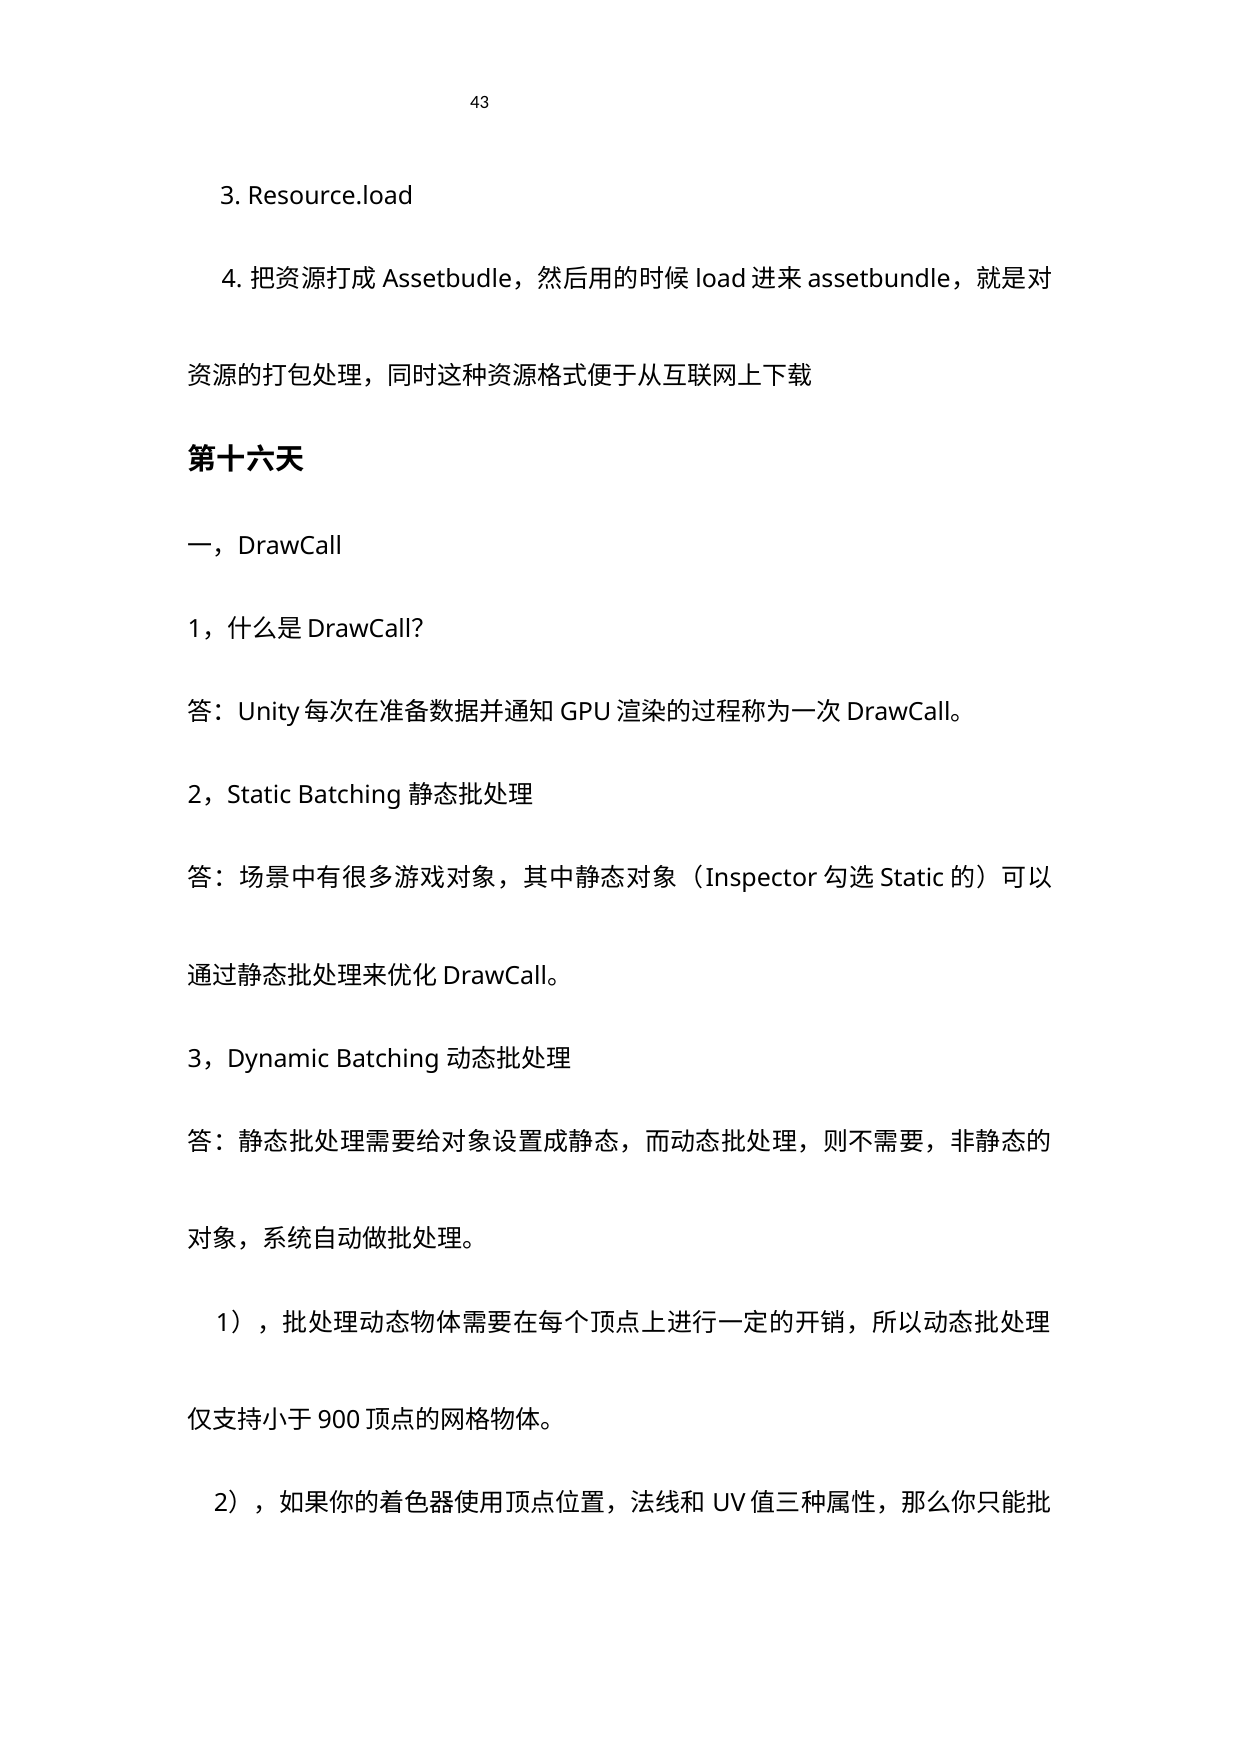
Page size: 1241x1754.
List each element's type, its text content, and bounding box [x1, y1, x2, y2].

text 3. Resource.load [187, 162, 1053, 227]
text 一，DrawCall [187, 511, 1053, 576]
text 1，什么是DrawCall？ [187, 594, 1053, 659]
text 1），批处理动态物体需要在每个顶点上进行一定的开销，所以动态批处理仅支持小于900顶点的网格物体。 [187, 1288, 1053, 1450]
text 4. 把资源打成Assetbudle，然后用的时候load进来assetbundle，就是对资源的打包处理，同时这种资源格式便于从互联网上下载 [187, 244, 1053, 406]
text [187, 1468, 1053, 1533]
text 答：Unity每次在准备数据并通知GPU渲染的过程称为一次DrawCall。 [187, 677, 1053, 742]
text 第十六天 [187, 424, 1053, 489]
text 答：场景中有很多游戏对象，其中静态对象（Inspector勾选Static的）可以通过静态批处理来优化DrawCall。 [187, 843, 1053, 1006]
text 2，Static Batching 静态批处理 [187, 760, 1053, 825]
text 答：静态批处理需要给对象设置成静态，而动态批处理，则不需要，非静态的对象，系统自动做批处理。 [187, 1107, 1053, 1269]
text 3，Dynamic Batching 动态批处理 [187, 1024, 1053, 1089]
